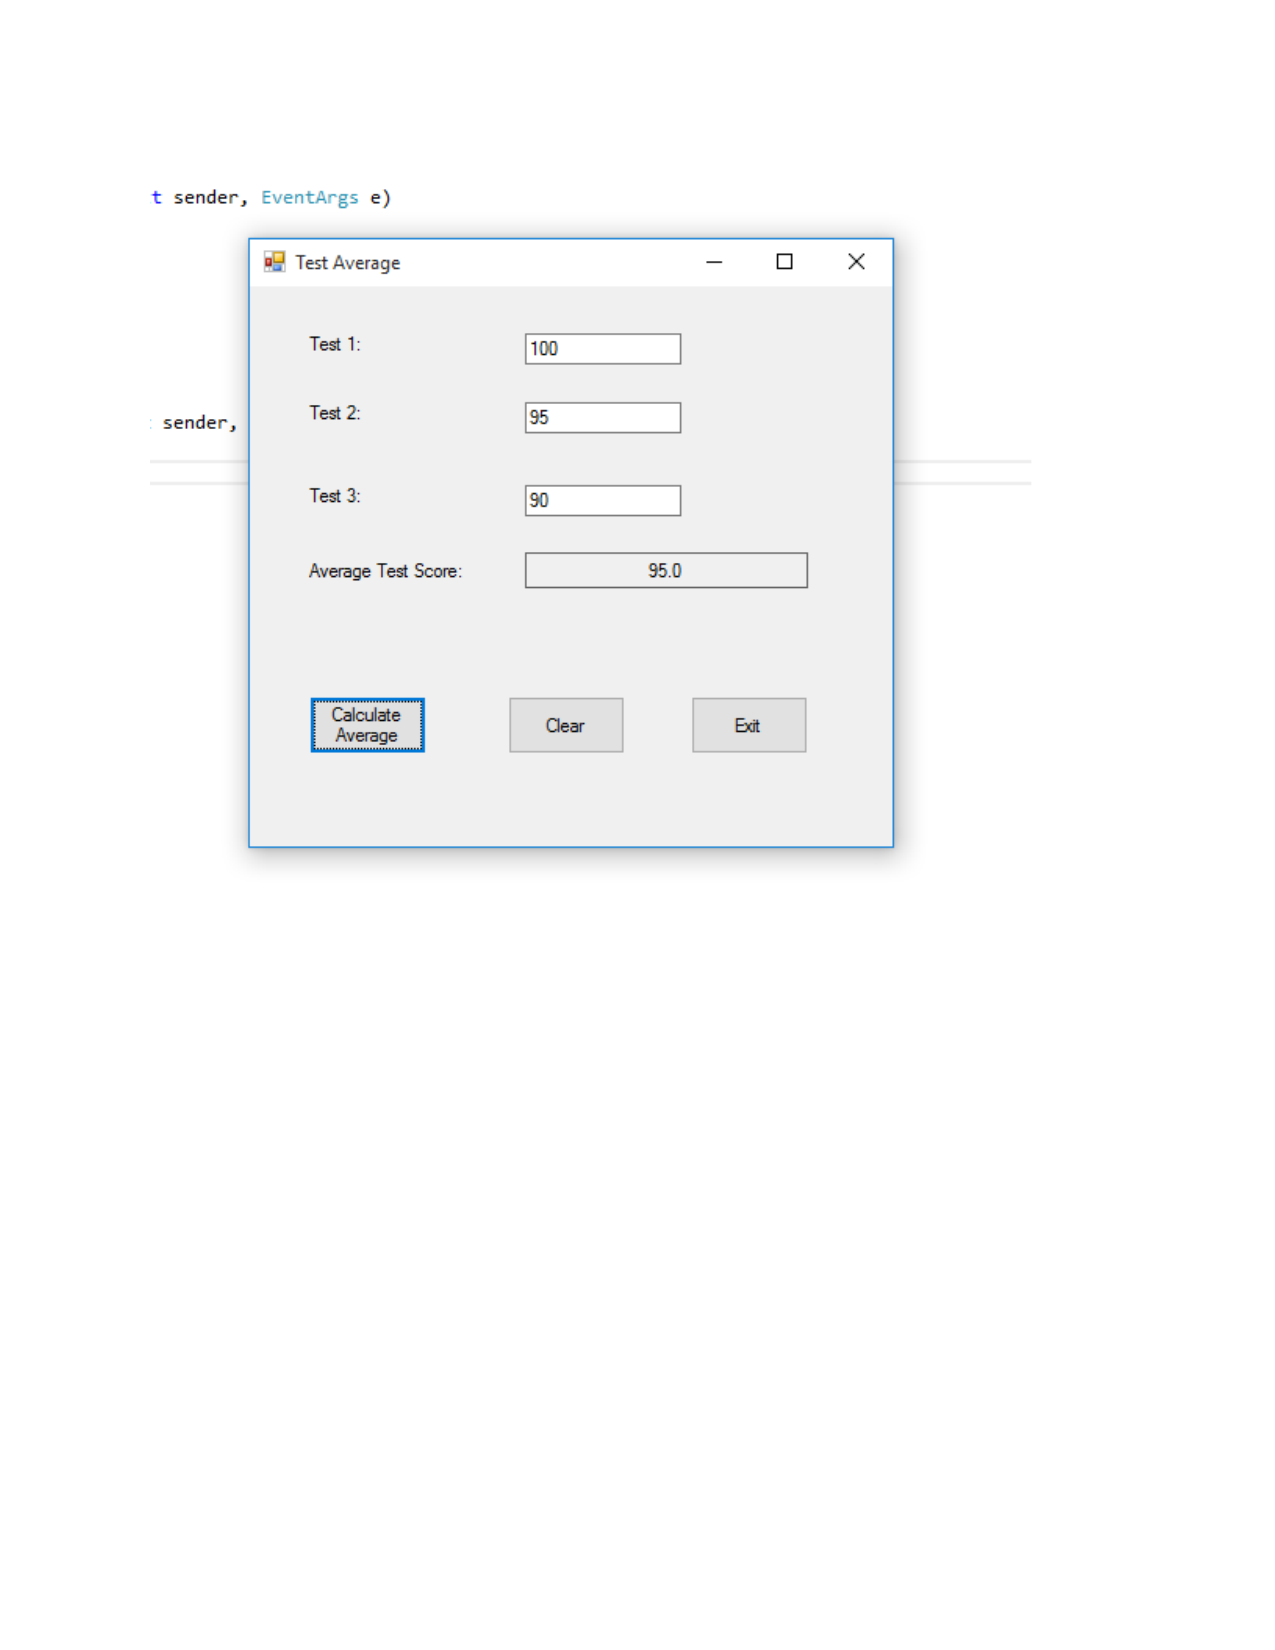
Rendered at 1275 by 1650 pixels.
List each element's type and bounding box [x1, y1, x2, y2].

picture [150, 150, 1032, 964]
